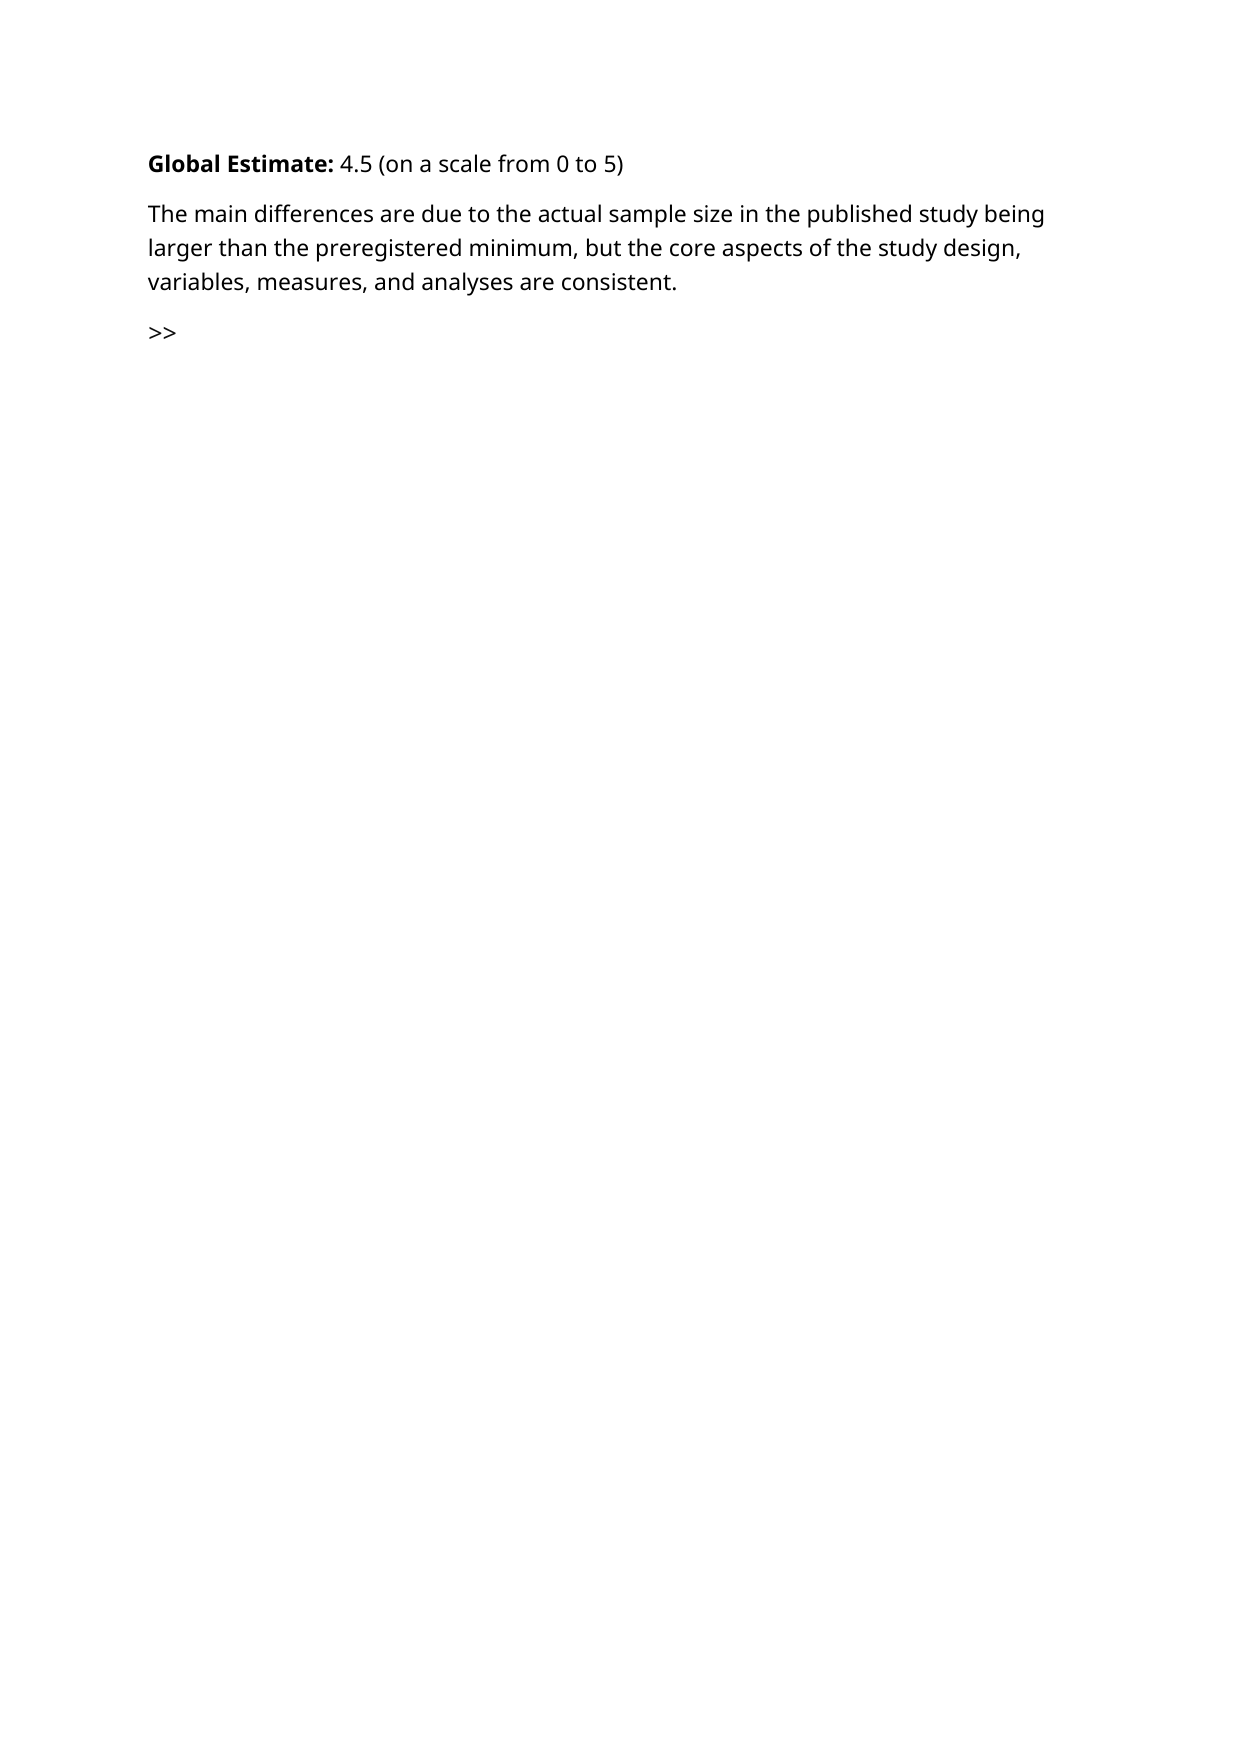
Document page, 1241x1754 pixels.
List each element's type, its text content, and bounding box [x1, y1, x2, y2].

text Global Estimate: 4.5 (on a scale from 0 to 5) [148, 148, 1093, 179]
text The main differences are due to the actual sample size in the published study being larger than the preregistered minimum, but the core aspects of the study design, variables, measures, and analyses are consistent. [148, 198, 1093, 297]
text >> [148, 316, 1093, 350]
